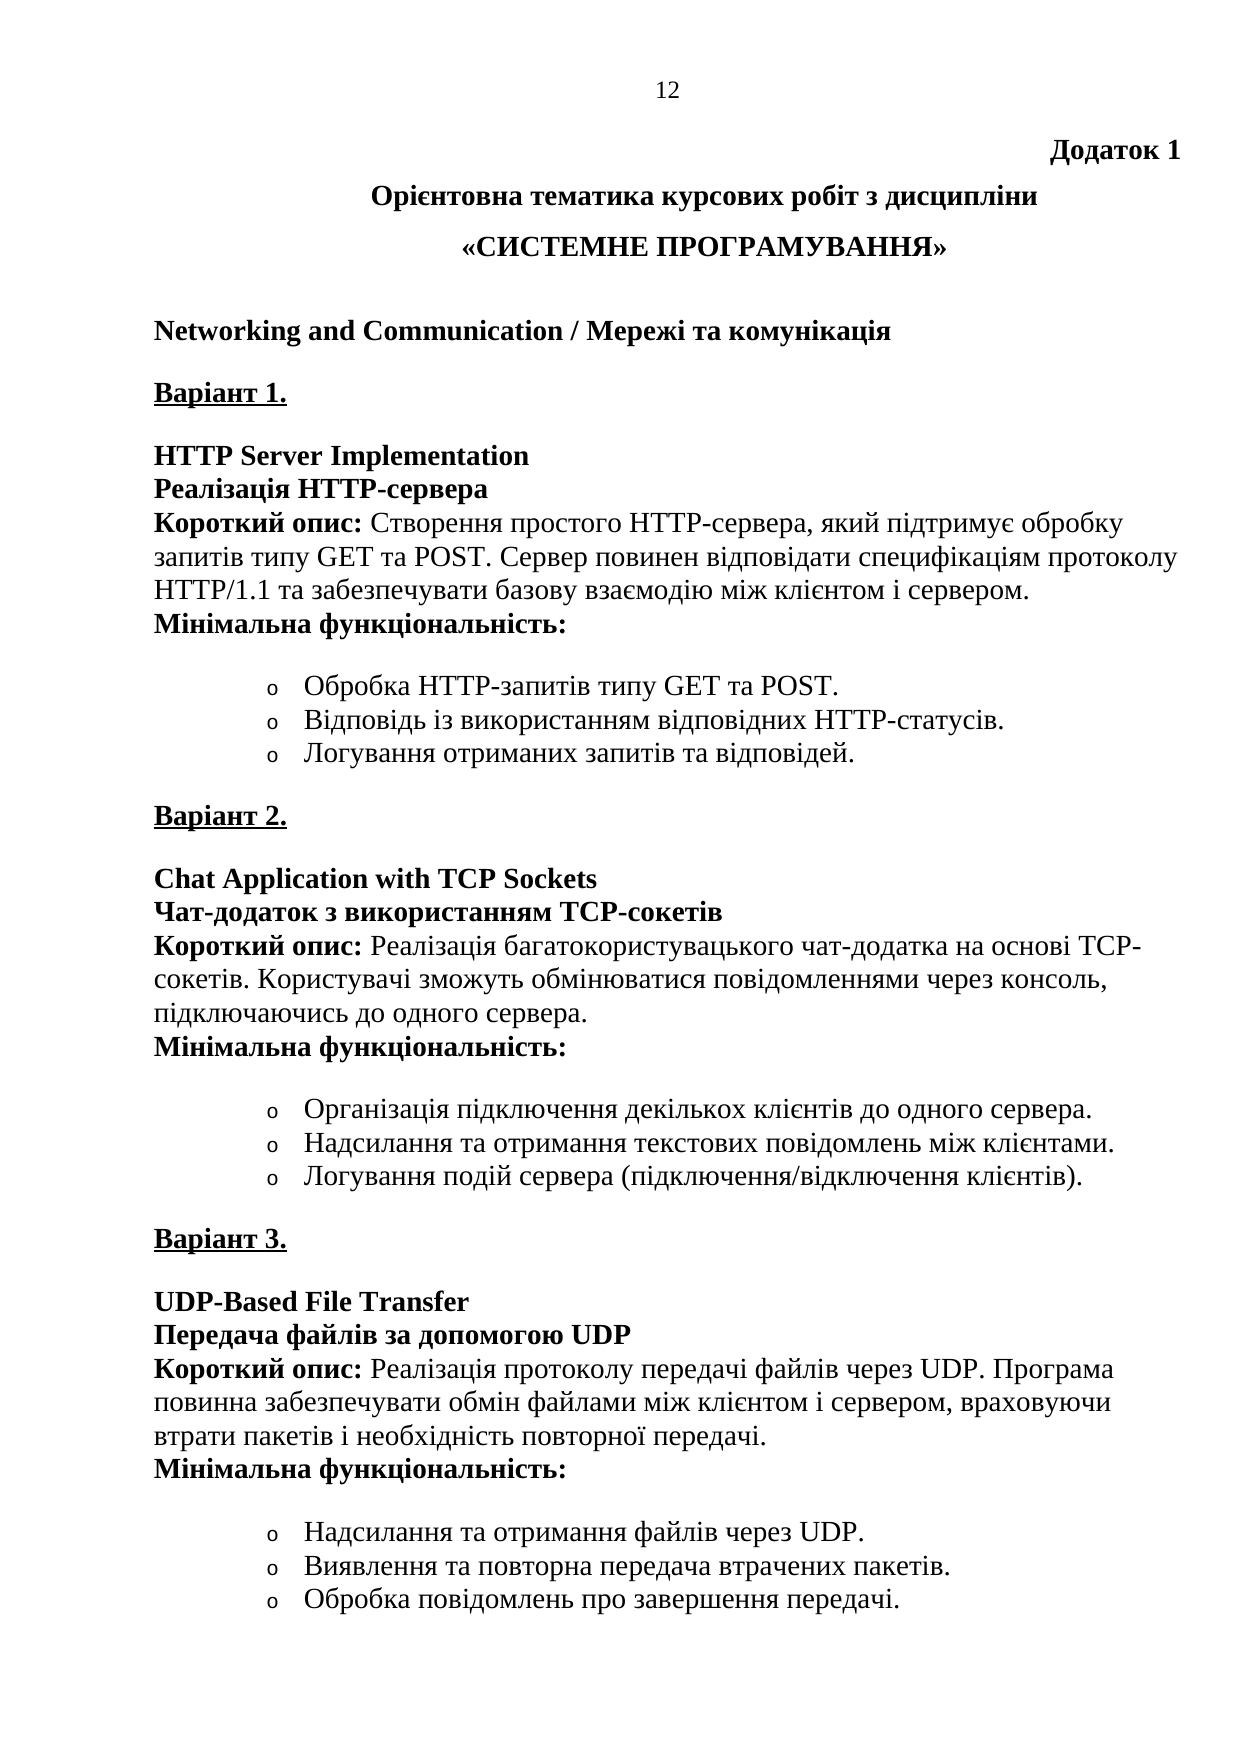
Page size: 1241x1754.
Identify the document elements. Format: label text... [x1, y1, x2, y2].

list Обробка повідомлень про завершення передачі. [266, 1581, 1181, 1615]
text «СИСТЕМНЕ ПРОГРАМУВАННЯ» [153, 229, 1181, 262]
text Networking and Communication / Мережі та комунікація [153, 313, 1137, 346]
list Логування подій сервера (підключення/відключення клієнтів). [266, 1158, 1181, 1192]
text Додаток 1 [153, 132, 1181, 166]
text Chat Application with TCP Sockets Чат-додаток з використанням TCP-сокетів Короткий опис: Реалізація багатокористувацького чат-додатка на основі TCP-сокетів. Користувачі зможуть обмінюватися повідомленнями через консоль, підключаючись до одного сервера. Мінімальна функціональність: [153, 861, 1181, 1062]
list Відповідь із використанням відповідних HTTP-статусів. [266, 702, 1181, 736]
list Надсилання та отримання файлів через UDP. [266, 1514, 1181, 1548]
text Орієнтовна тематика курсових робіт з дисципліни [153, 178, 1181, 212]
text Варіант 3. [153, 1221, 1181, 1255]
text Варіант 2. [153, 798, 1181, 832]
text HTTP Server Implementation Реалізація HTTP-сервера Короткий опис: Створення простого HTTP-сервера, який підтримує обробку запитів типу GET та POST. Сервер повинен відповідати специфікаціям протоколу HTTP/1.1 та забезпечувати базову взаємодію між клієнтом і сервером. Мінімальна функціональність: [153, 438, 1181, 639]
list Надсилання та отримання текстових повідомлень між клієнтами. [266, 1125, 1181, 1158]
list Виявлення та повторна передача втрачених пакетів. [266, 1548, 1181, 1581]
list Обробка HTTP-запитів типу GET та POST. [266, 668, 1181, 702]
list Логування отриманих запитів та відповідей. [266, 736, 1181, 769]
text Варіант 1. [153, 375, 1181, 409]
list Організація підключення декількох клієнтів до одного сервера. [266, 1091, 1181, 1125]
text UDP-Based File Transfer Передача файлів за допомогою UDP Короткий опис: Реалізація протоколу передачі файлів через UDP. Програма повинна забезпечувати обмін файлами між клієнтом і сервером, враховуючи втрати пакетів і необхідність повторної передачі. Мінімальна функціональність: [153, 1284, 1181, 1485]
